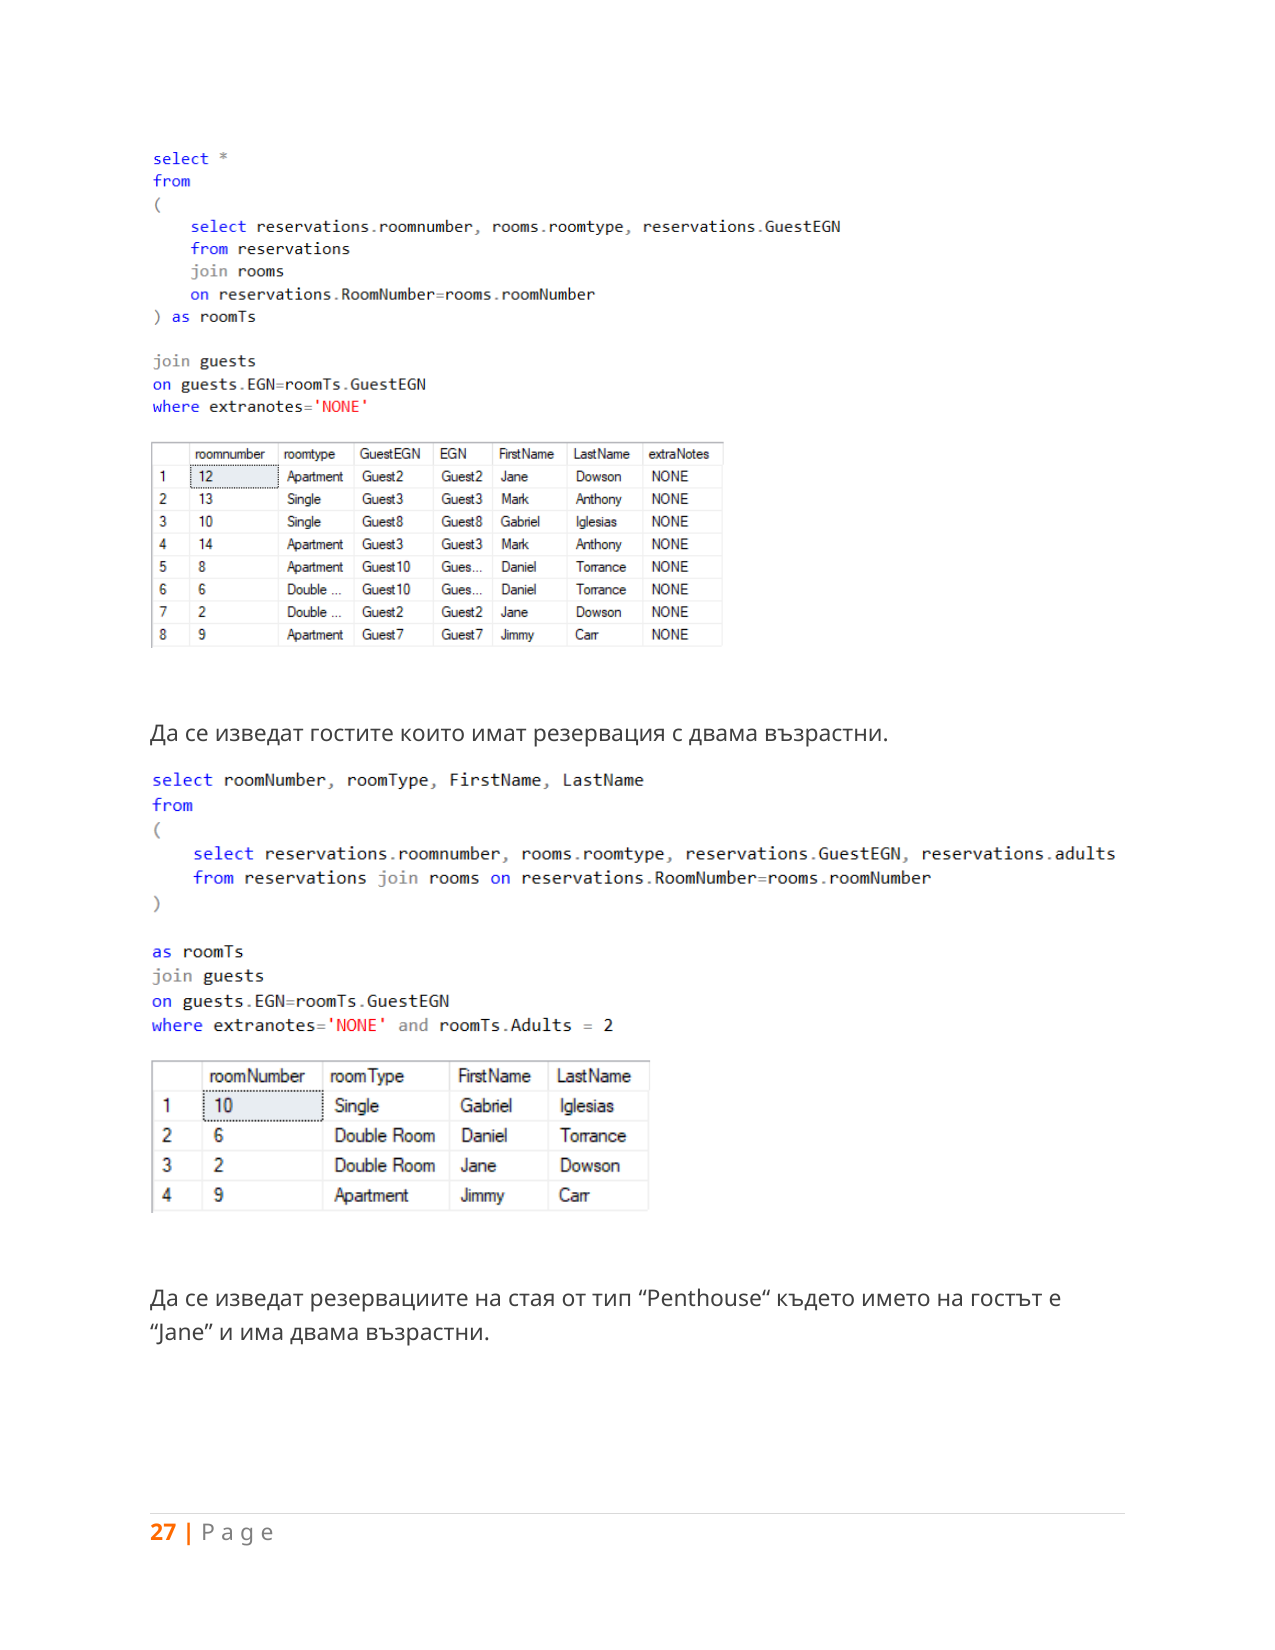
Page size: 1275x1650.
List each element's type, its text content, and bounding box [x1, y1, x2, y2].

picture [150, 150, 855, 423]
picture [150, 767, 1125, 1041]
text Да се изведат резервациите на стая от тип “Penthouse“ където името на гостът е “Jane” и има двама възрастни. [150, 1282, 1125, 1347]
picture [150, 1059, 650, 1213]
picture [150, 441, 724, 648]
text Да се изведат гостите които имат резервация с двама възрастни. [150, 717, 1125, 748]
